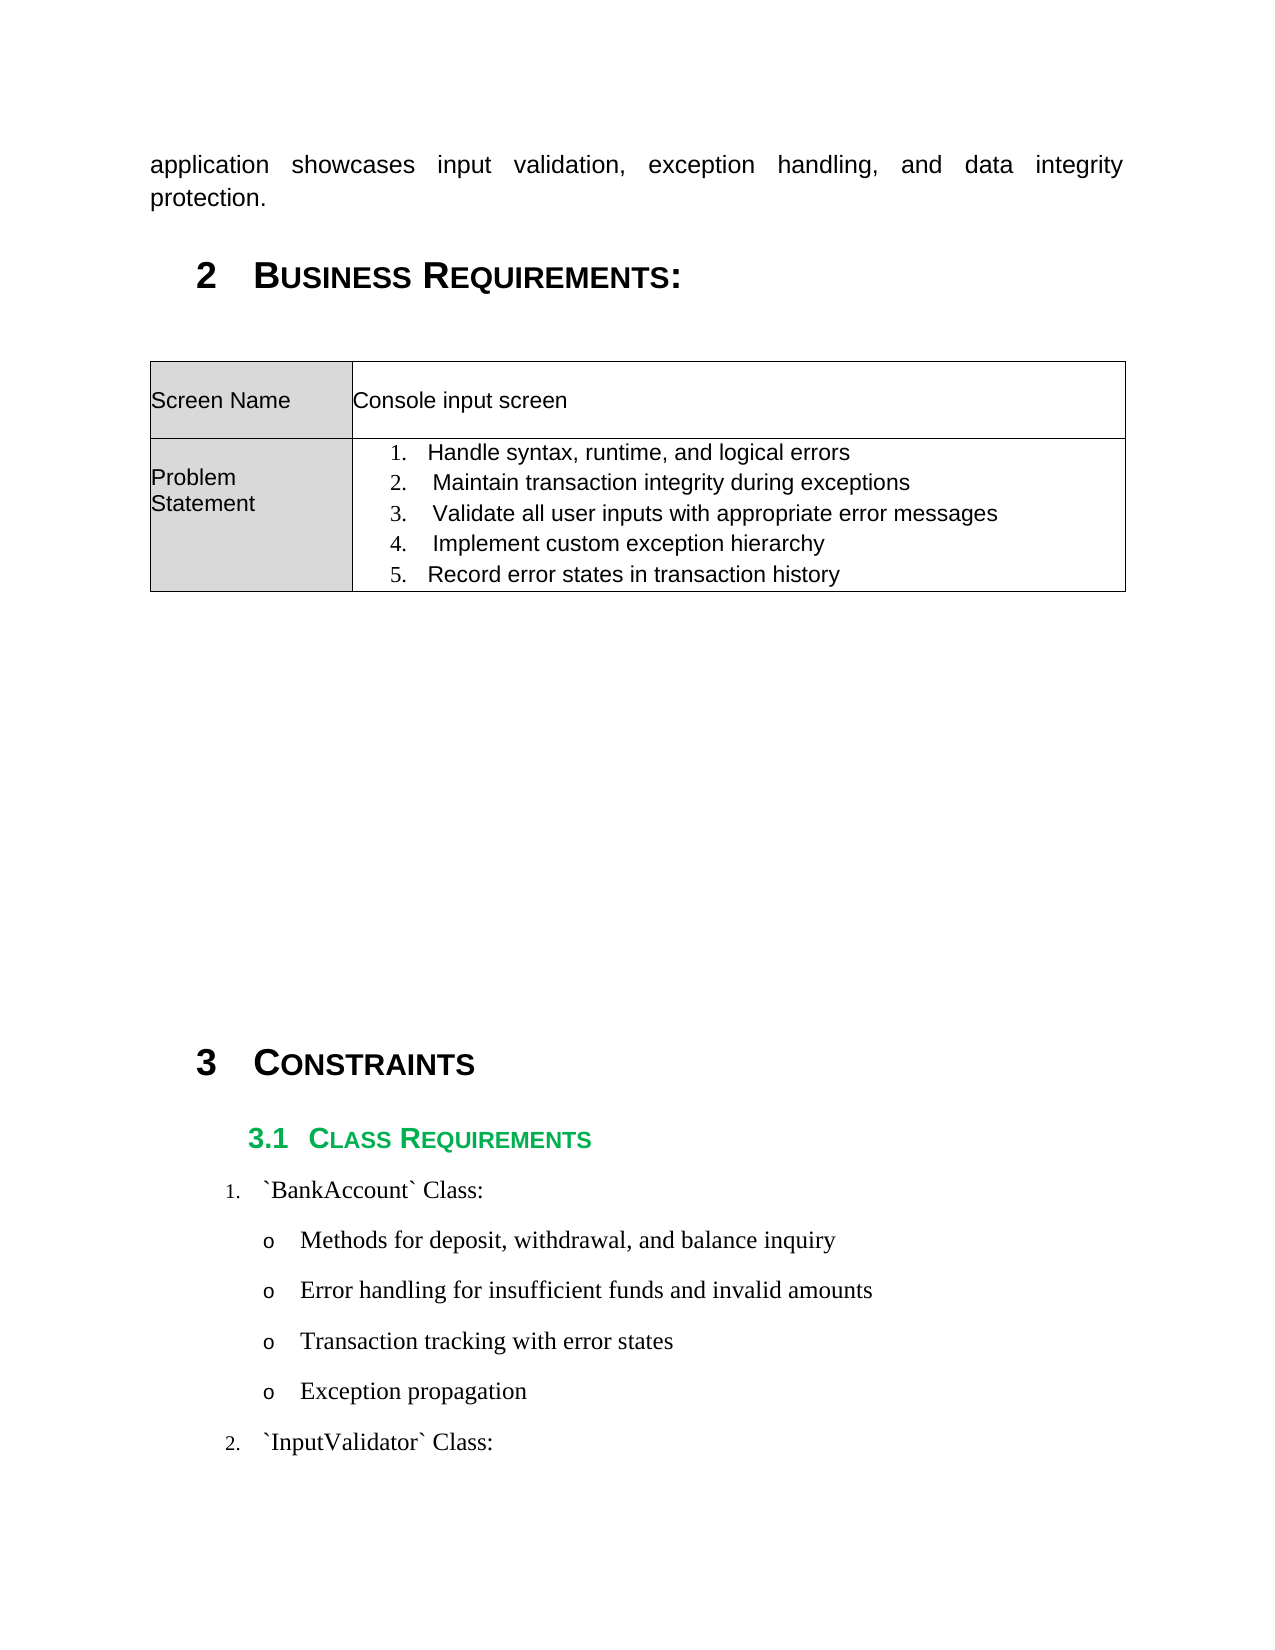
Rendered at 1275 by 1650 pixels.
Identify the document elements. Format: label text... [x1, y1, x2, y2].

text o Exception propagation [262, 1376, 1125, 1406]
table_header Screen Name [151, 362, 352, 438]
table_cell 1. Handle syntax, runtime, and logical errors 2. Maintain transaction integrity during exceptions 3. Validate all user inputs with appropriate error messages 4. Implement custom exception hierarchy 5. Record error states in transaction history [353, 439, 1125, 591]
table_cell Problem Statement [151, 439, 352, 591]
text 2. `InputValidator` Class: [225, 1427, 1125, 1455]
text o Transaction tracking with error states [262, 1326, 1125, 1355]
text 1. `BankAccount` Class: [225, 1175, 1125, 1204]
text 3.1 Class Requirements [248, 1121, 1125, 1154]
text 2 Business Requirements: [196, 253, 1125, 297]
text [150, 150, 1125, 212]
text 3 Constraints [196, 1040, 1125, 1083]
table_header Console input screen [353, 362, 1125, 438]
text o Error handling for insufficient funds and invalid amounts [262, 1275, 1125, 1305]
text o Methods for deposit, withdrawal, and balance inquiry [262, 1225, 1125, 1254]
